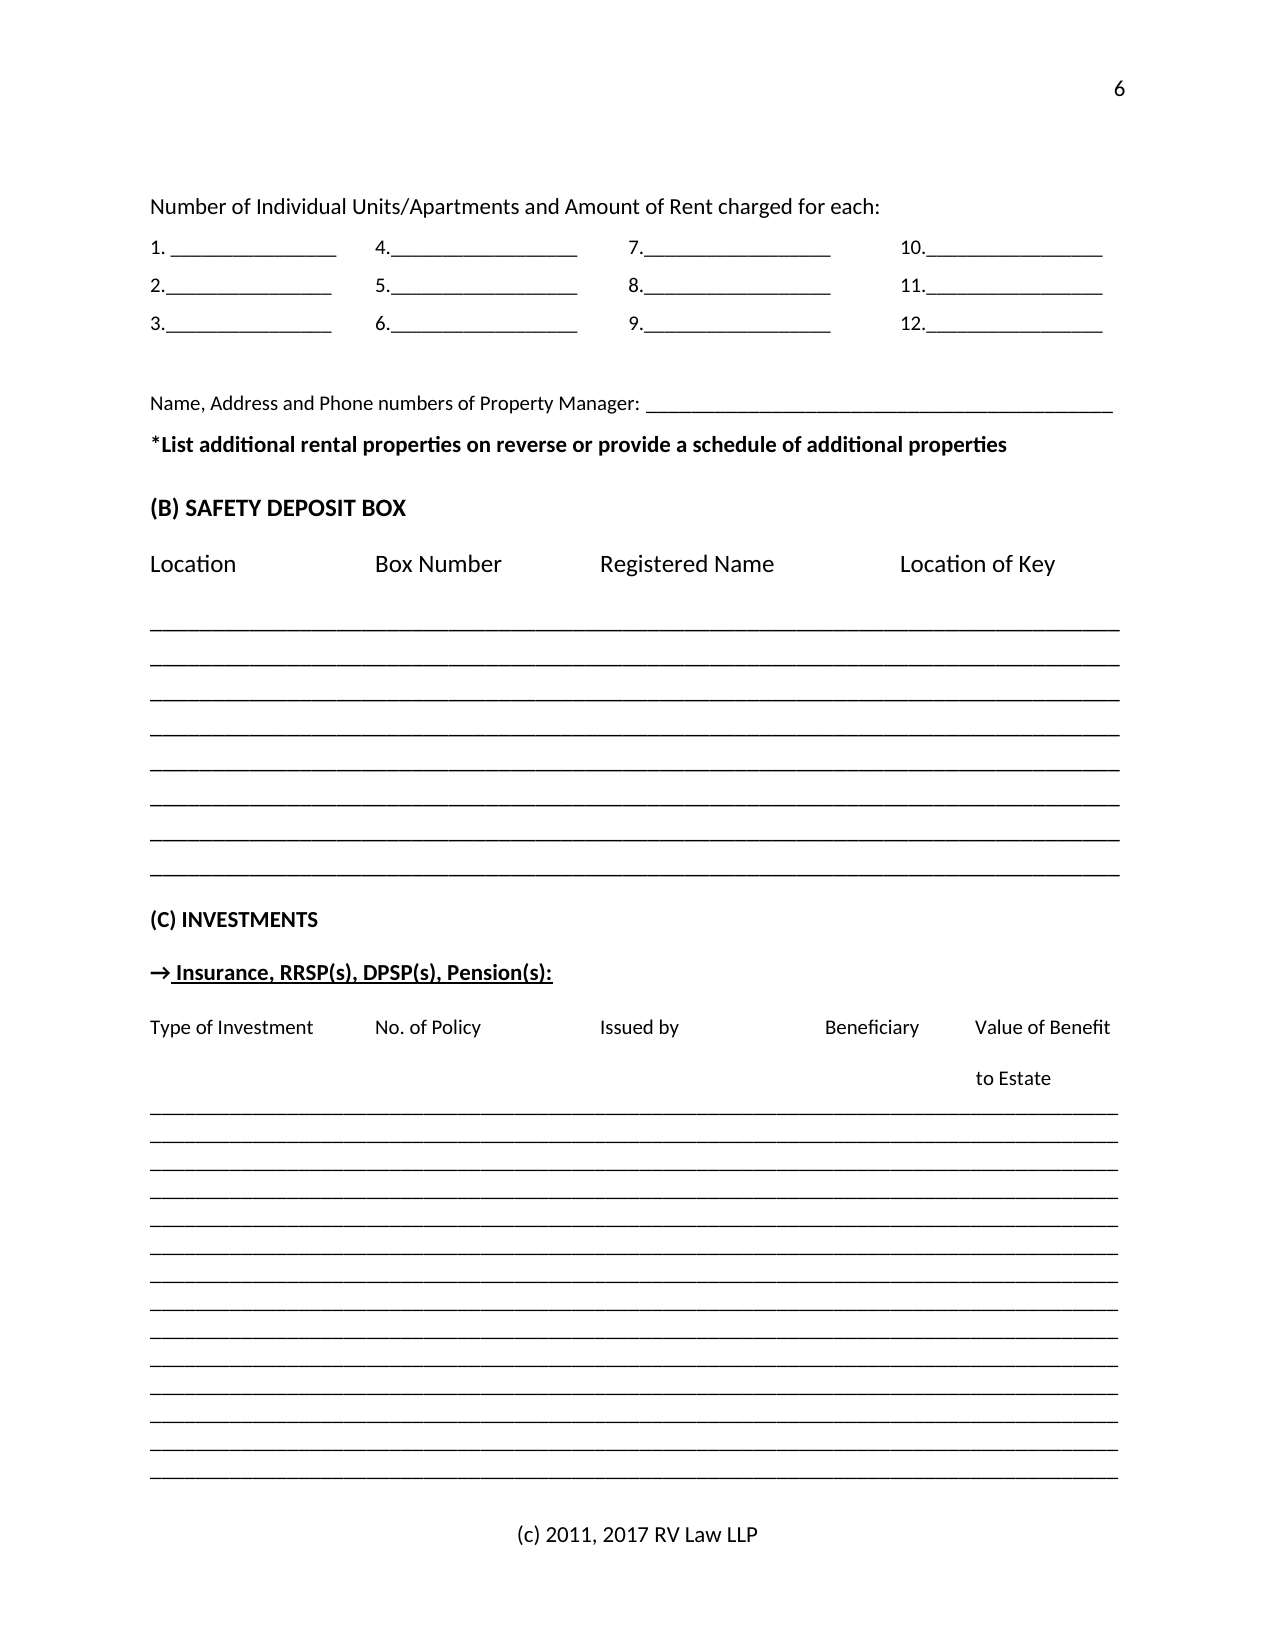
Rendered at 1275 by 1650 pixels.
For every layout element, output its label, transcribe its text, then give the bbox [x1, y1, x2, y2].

text (B) SAFETY DEPOSIT BOX [150, 492, 1125, 523]
list Number of Individual Units/Apartments and Amount of Rent charged for each: [150, 192, 1125, 220]
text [150, 958, 1125, 1483]
text Location Box Number Registered Name Location of Key [150, 548, 1125, 579]
text ________________________________________________________________________________________________________________________________________________________________________________________________________________________________________________________________________________________________________________________________________________________________________________________________________________________________________________________________________________________________________________________________________________________________________________________________________________________________________________ [150, 604, 1125, 880]
text (C) INVESTMENTS [150, 905, 1125, 933]
list 3.________________ 6.__________________ 9.__________________ 12._________________ [150, 310, 1125, 336]
text Name, Address and Phone numbers of Property Manager: _________________________________________ *List additional rental properties on reverse or provide a schedule of additional properties [150, 348, 1125, 458]
